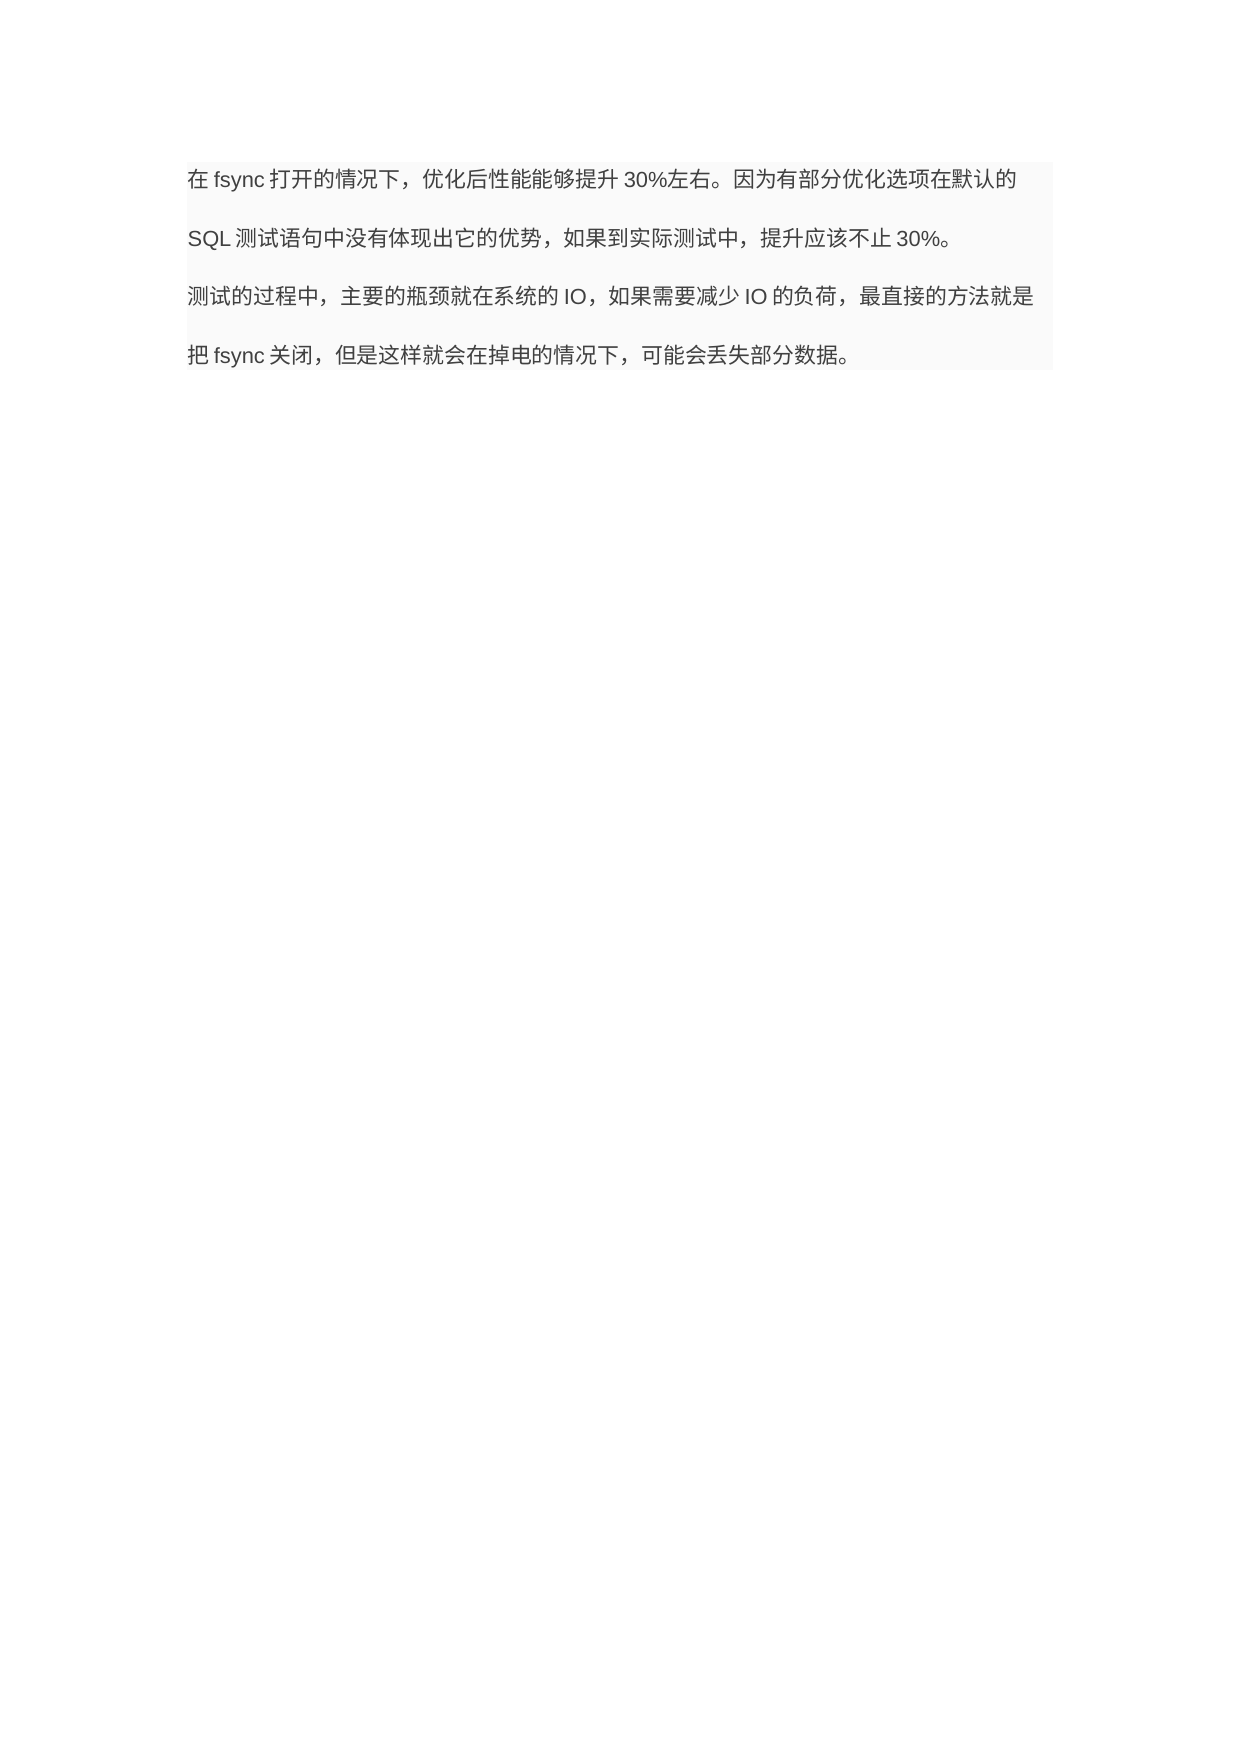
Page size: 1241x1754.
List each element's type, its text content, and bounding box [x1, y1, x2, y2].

text 在fsync打开的情况下，优化后性能能够提升30%左右。因为有部分优化选项在默认的SQL测试语句中没有体现出它的优势，如果到实际测试中，提升应该不止30%。 测试的过程中，主要的瓶颈就在系统的IO，如果需要减少IO的负荷，最直接的方法就是把fsync关闭，但是这样就会在掉电的情况下，可能会丢失部分数据。 [187, 162, 1053, 370]
